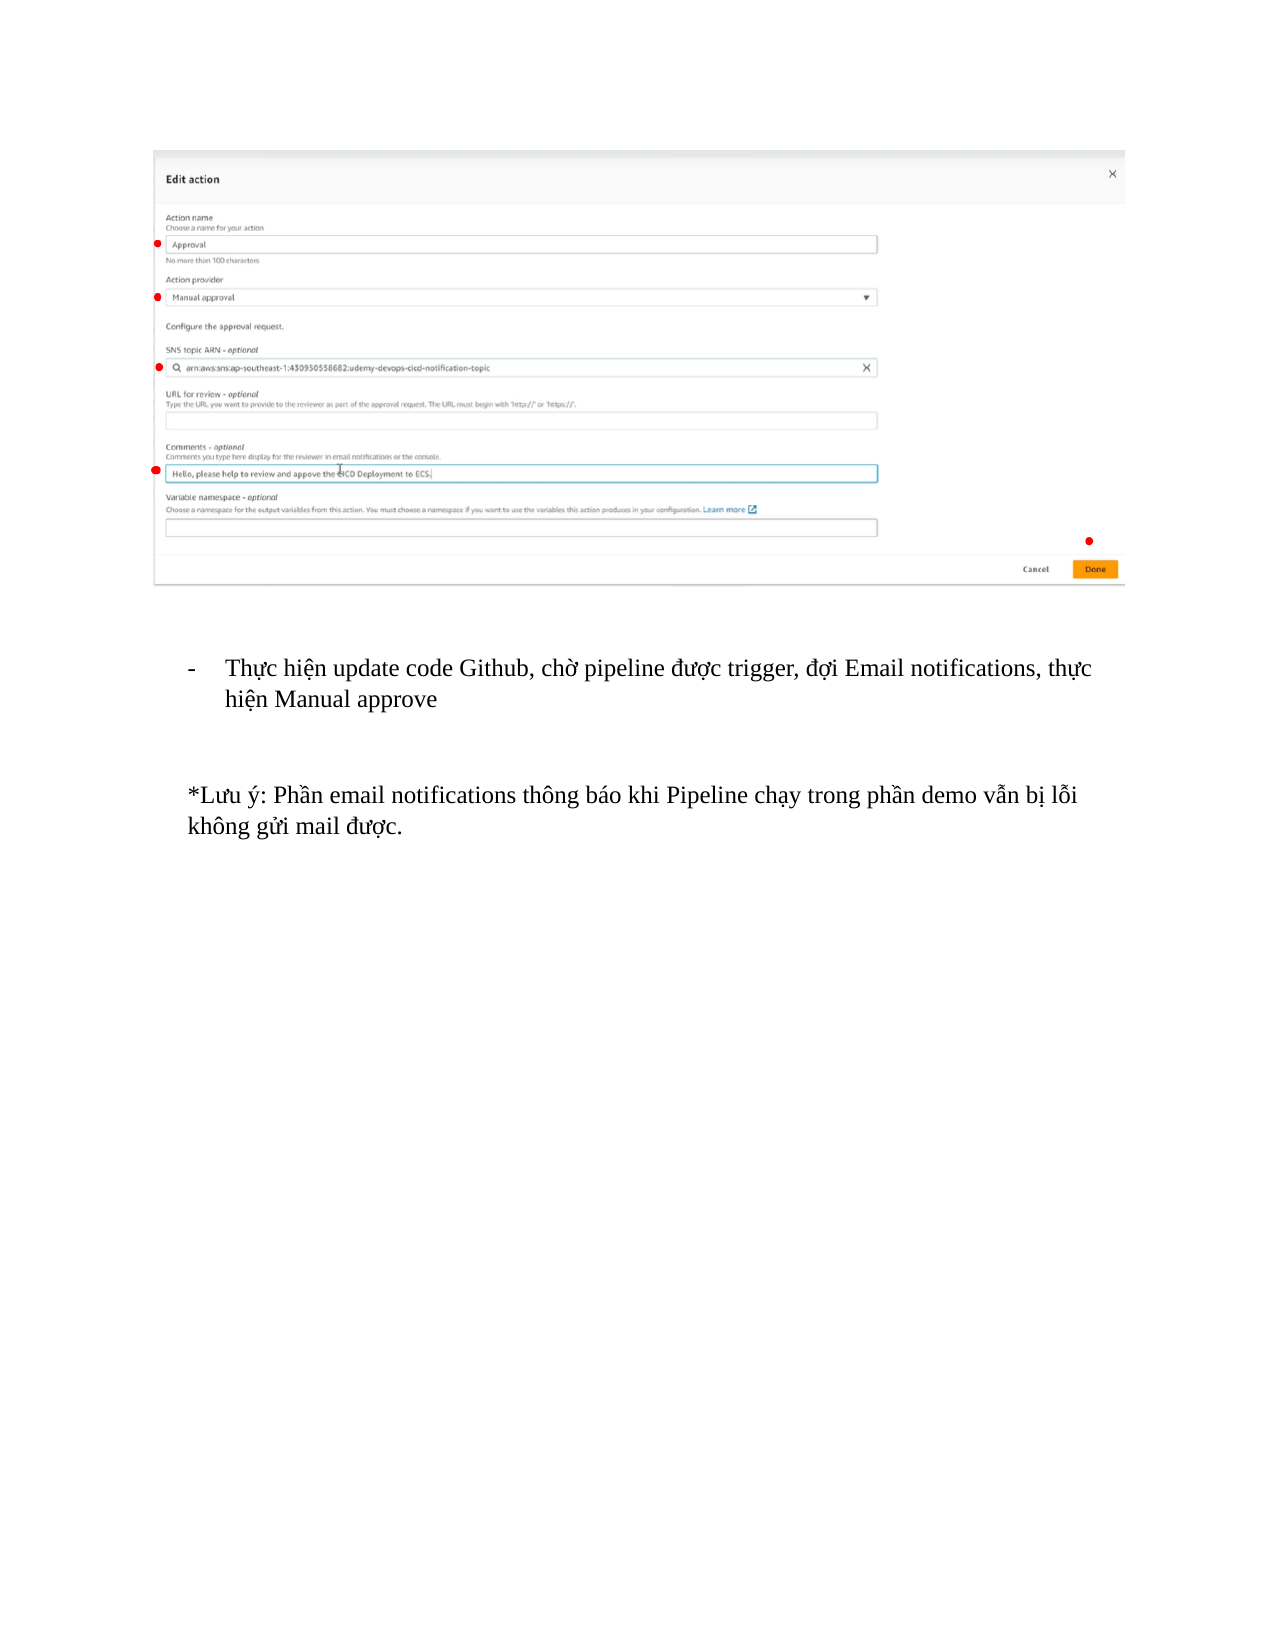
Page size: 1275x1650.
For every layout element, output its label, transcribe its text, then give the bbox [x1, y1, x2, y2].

list Thực hiện update code Github, chờ pipeline được trigger, đợi Email notifications, thực hiện Manual approve [187, 653, 1125, 713]
text *Lưu ý: Phần email notifications thông báo khi Pipeline chạy trong phần demo vẫn bị lỗi không gửi mail được. [187, 780, 1125, 839]
picture [150, 150, 1125, 587]
